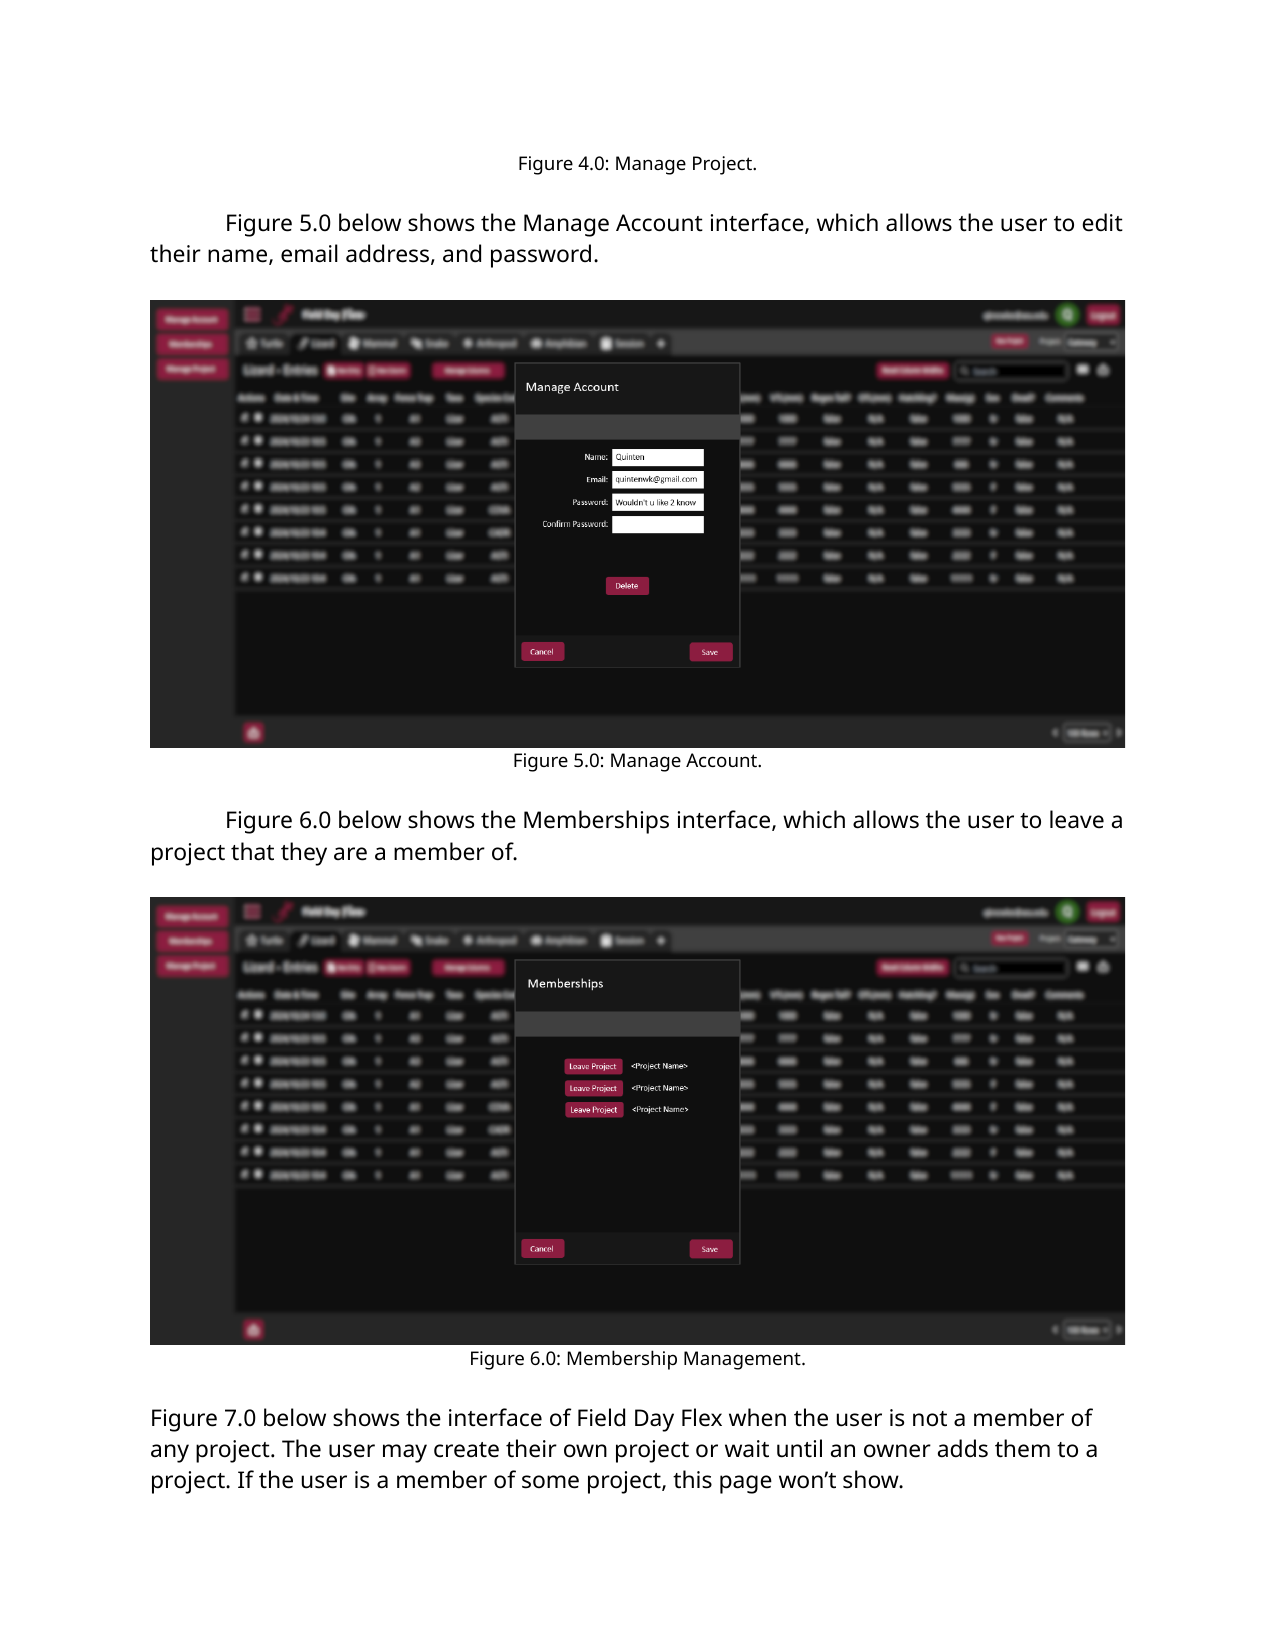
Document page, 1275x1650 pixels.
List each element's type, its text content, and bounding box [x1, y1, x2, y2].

text Figure 4.0: Manage Project. [150, 150, 1125, 176]
text Figure 7.0 below shows the interface of Field Day Flex when the user is not a member of any project. The user may create their own project or wait until an owner adds them to a project. If the user is a member of some project, this page won’t show. [150, 1402, 1125, 1495]
text Figure 5.0 below shows the Manage Account interface, which allows the user to edit their name, email address, and password. [150, 207, 1125, 269]
picture [150, 897, 1125, 1345]
text Figure 6.0: Membership Management. [150, 1345, 1125, 1370]
text Figure 5.0: Manage Account. [150, 748, 1125, 773]
text Figure 6.0 below shows the Memberships interface, which allows the user to leave a project that they are a member of. [150, 804, 1125, 867]
picture [150, 300, 1125, 748]
